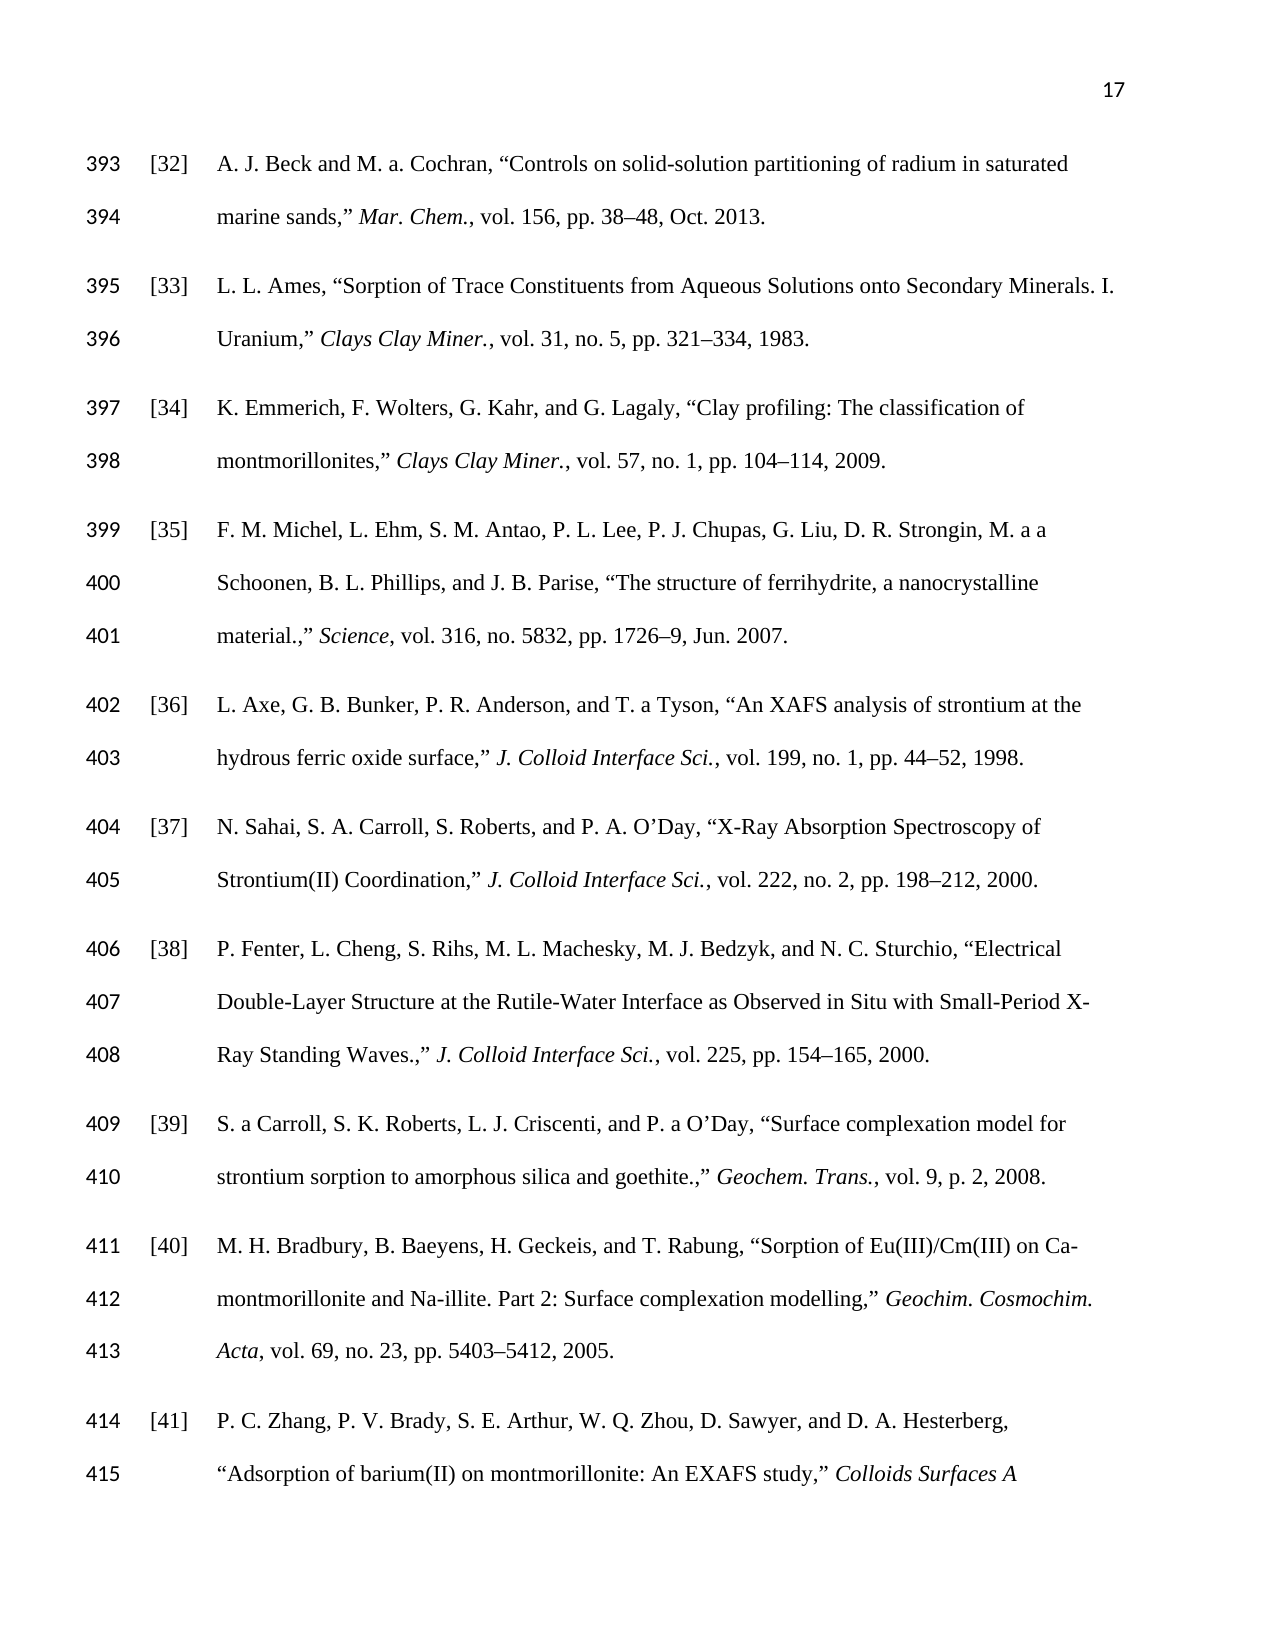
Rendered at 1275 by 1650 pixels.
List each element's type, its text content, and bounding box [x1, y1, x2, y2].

text [37] N. Sahai, S. A. Carroll, S. Roberts, and P. A. O’Day, “X-Ray Absorption Spectroscopy of Strontium(II) Coordination,” J. Colloid Interface Sci., vol. 222, no. 2, pp. 198–212, 2000. [150, 813, 1125, 892]
text [33] L. L. Ames, “Sorption of Trace Constituents from Aqueous Solutions onto Secondary Minerals. I. Uranium,” Clays Clay Miner., vol. 31, no. 5, pp. 321–334, 1983. [150, 272, 1125, 351]
text [32] A. J. Beck and M. a. Cochran, “Controls on solid-solution partitioning of radium in saturated marine sands,” Mar. Chem., vol. 156, pp. 38–48, Oct. 2013. [150, 150, 1125, 229]
text [35] F. M. Michel, L. Ehm, S. M. Antao, P. L. Lee, P. J. Chupas, G. Liu, D. R. Strongin, M. a a Schoonen, B. L. Phillips, and J. B. Parise, “The structure of ferrihydrite, a nanocrystalline material.,” Science, vol. 316, no. 5832, pp. 1726–9, Jun. 2007. [150, 516, 1125, 648]
text [36] L. Axe, G. B. Bunker, P. R. Anderson, and T. a Tyson, “An XAFS analysis of strontium at the hydrous ferric oxide surface,” J. Colloid Interface Sci., vol. 199, no. 1, pp. 44–52, 1998. [150, 691, 1125, 770]
text [39] S. a Carroll, S. K. Roberts, L. J. Criscenti, and P. a O’Day, “Surface complexation model for strontium sorption to amorphous silica and goethite.,” Geochem. Trans., vol. 9, p. 2, 2008. [150, 1110, 1125, 1189]
text [38] P. Fenter, L. Cheng, S. Rihs, M. L. Machesky, M. J. Bedzyk, and N. C. Sturchio, “Electrical Double-Layer Structure at the Rutile-Water Interface as Observed in Situ with Small-Period X-Ray Standing Waves.,” J. Colloid Interface Sci., vol. 225, pp. 154–165, 2000. [150, 935, 1125, 1067]
text [40] M. H. Bradbury, B. Baeyens, H. Geckeis, and T. Rabung, “Sorption of Eu(III)/Cm(III) on Ca-montmorillonite and Na-illite. Part 2: Surface complexation modelling,” Geochim. Cosmochim. Acta, vol. 69, no. 23, pp. 5403–5412, 2005. [150, 1232, 1125, 1364]
text [34] K. Emmerich, F. Wolters, G. Kahr, and G. Lagaly, “Clay profiling: The classification of montmorillonites,” Clays Clay Miner., vol. 57, no. 1, pp. 104–114, 2009. [150, 394, 1125, 473]
